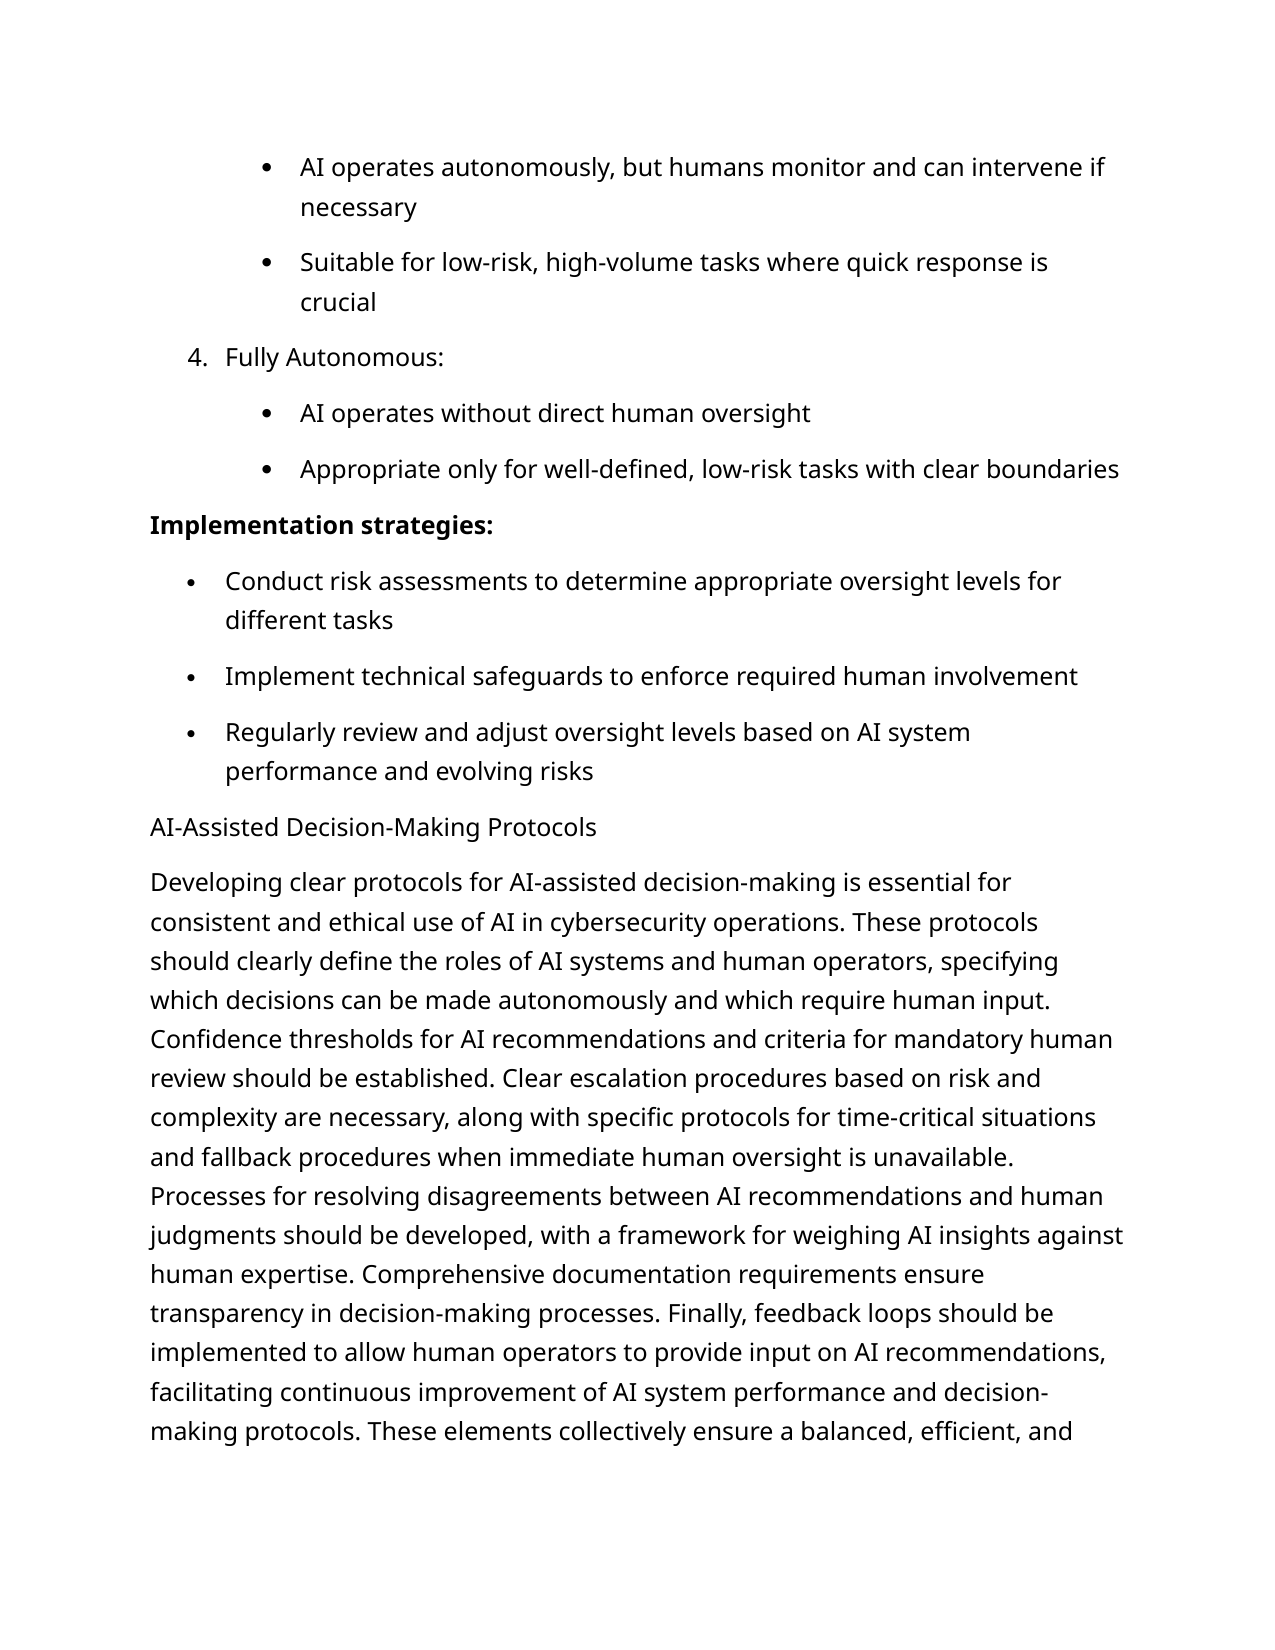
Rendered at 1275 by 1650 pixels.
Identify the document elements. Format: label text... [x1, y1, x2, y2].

text Implementation strategies: [150, 507, 1125, 542]
list Implement technical safeguards to enforce required human involvement [187, 658, 1125, 692]
list Regularly review and adjust oversight levels based on AI system performance and evolving risks [187, 714, 1125, 787]
list AI operates without direct human oversight [262, 396, 1125, 430]
list AI operates autonomously, but humans monitor and can intervene if necessary [262, 150, 1125, 223]
list Appropriate only for well-defined, low-risk tasks with clear boundaries [262, 452, 1125, 486]
list Conduct risk assessments to determine appropriate oversight levels for different tasks [187, 563, 1125, 637]
text AI-Assisted Decision-Making Protocols [150, 809, 1125, 843]
list Suitable for low-risk, high-volume tasks where quick response is crucial [262, 245, 1125, 318]
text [150, 865, 1125, 1447]
list Fully Autonomous: [187, 340, 1125, 374]
